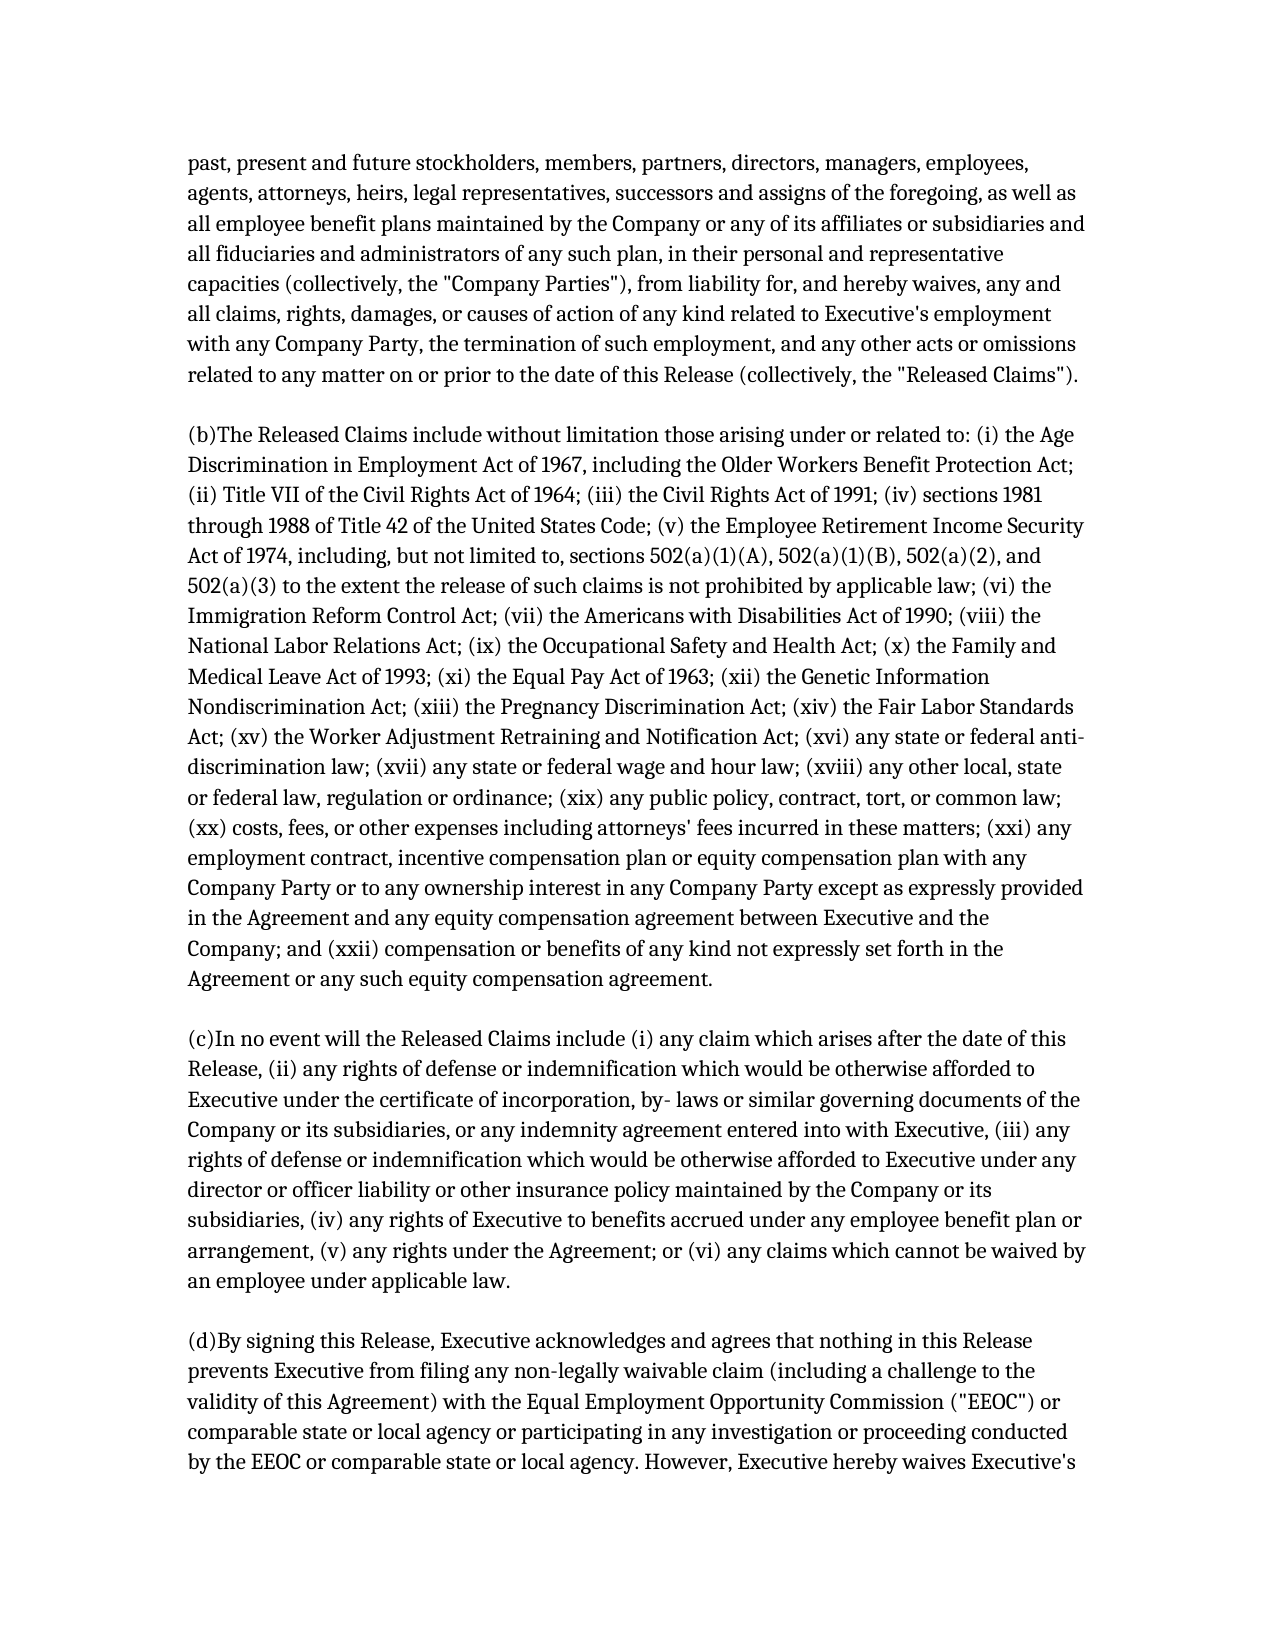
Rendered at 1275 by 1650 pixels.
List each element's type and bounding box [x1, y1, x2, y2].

text [187, 150, 1087, 1475]
